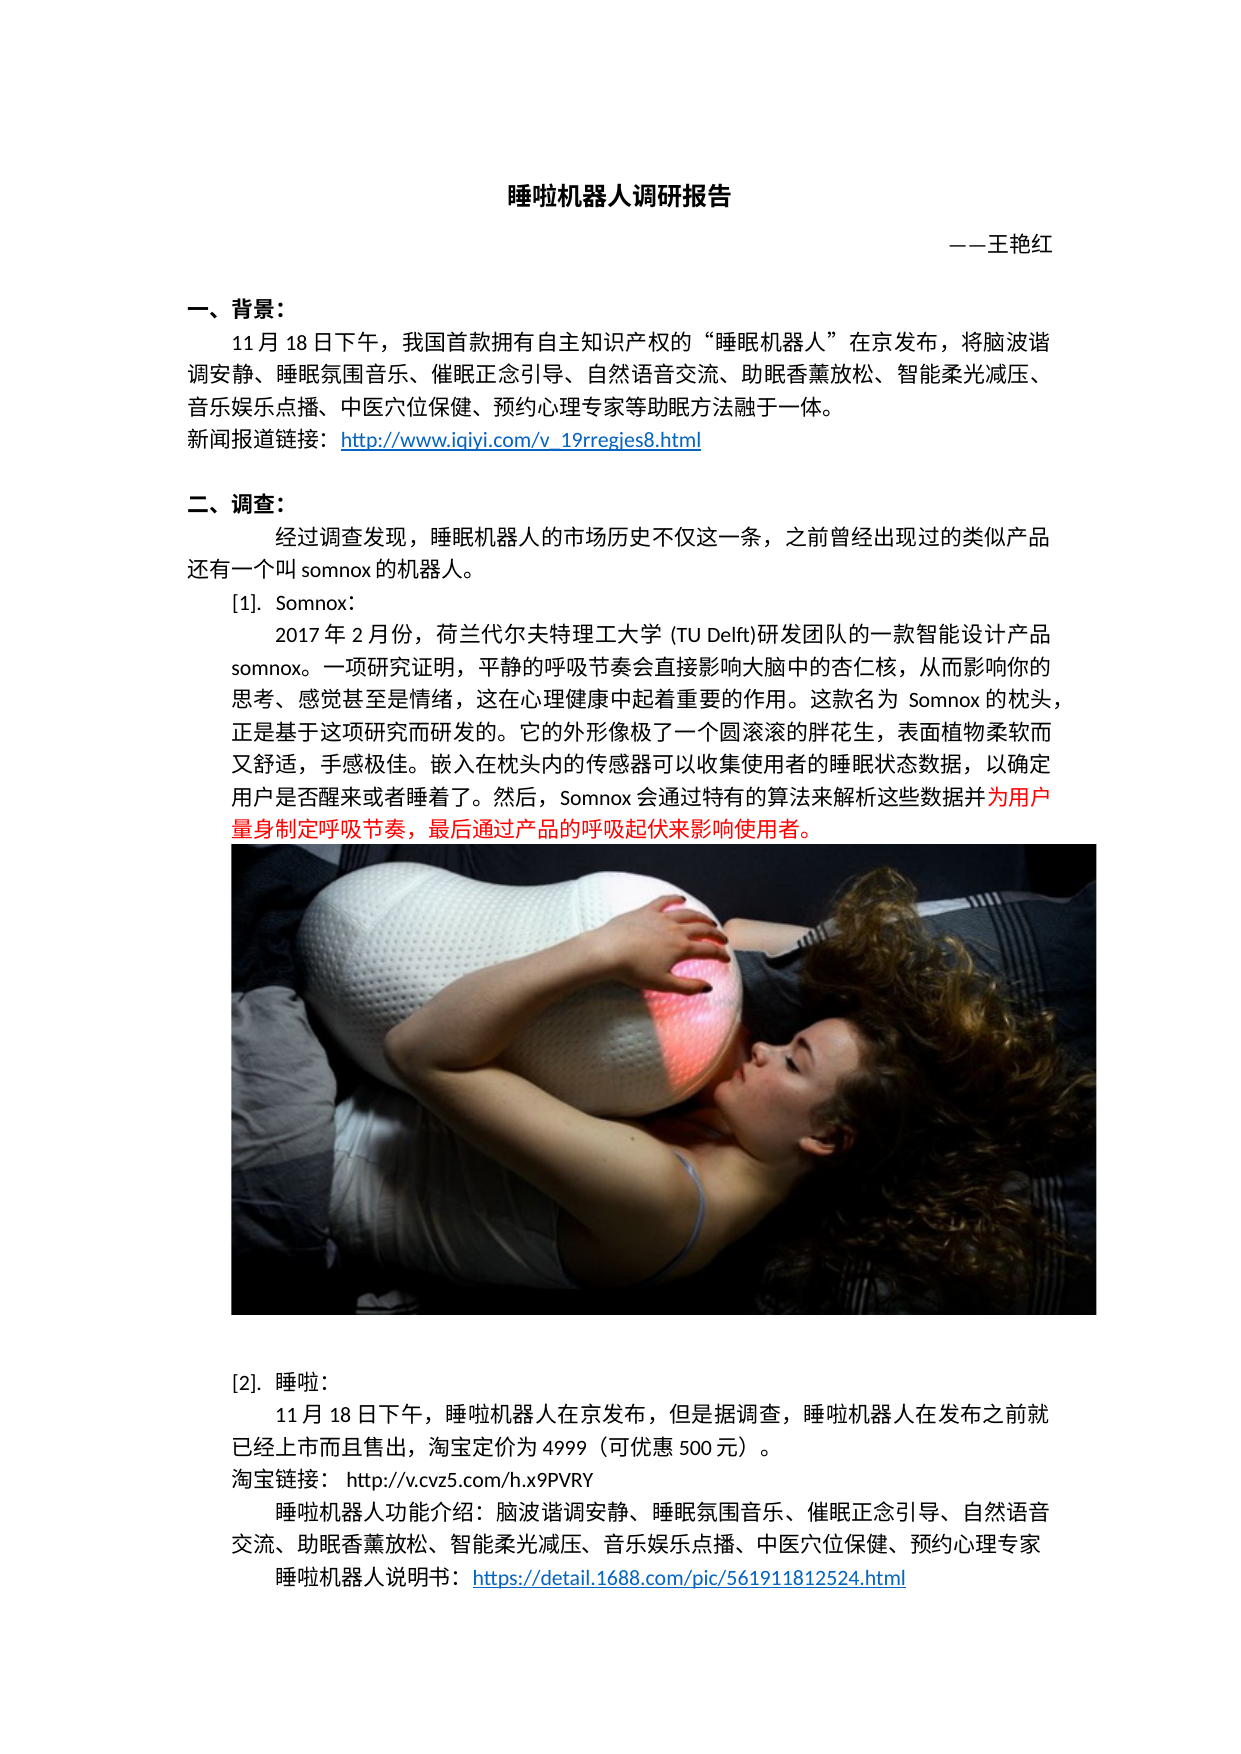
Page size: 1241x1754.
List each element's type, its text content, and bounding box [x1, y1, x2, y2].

list 11月18日下午，睡啦机器人在京发布，但是据调查，睡啦机器人在发布之前就已经上市而且售出，淘宝定价为4999（可优惠500元）。 [232, 1397, 1053, 1462]
text 二、调查： [187, 487, 1053, 519]
list Somnox： [232, 584, 1053, 617]
list 淘宝链接： http://v.cvz5.com/h.x9PVRY [232, 1462, 1053, 1494]
list 睡啦： [232, 1364, 1053, 1397]
text 2017年2月份，荷兰代尔夫特理工大学 (TU Delft)研发团队的一款智能设计产品somnox。一项研究证明，平静的呼吸节奏会直接影响大脑中的杏仁核，从而影响你的思考、感觉甚至是情绪，这在心理健康中起着重要的作用。这款名为 Somnox 的枕头，正是基于这项研究而研发的。它的外形像极了一个圆滚滚的胖花生，表面植物柔软而又舒适，手感极佳。嵌入在枕头内的传感器可以收集使用者的睡眠状态数据，以确定用户是否醒来或者睡着了。然后，Somnox 会通过特有的算法来解析这些数据并为用户量身制定呼吸节奏，最后通过产品的呼吸起伏来影响使用者。 [231, 617, 1053, 844]
text ——王艳红 [187, 227, 1053, 259]
text 新闻报道链接：http://www.iqiyi.com/v_19rregjes8.html [187, 422, 1053, 454]
text 一、背景： [187, 292, 1053, 324]
picture [231, 844, 1097, 1315]
list 睡啦机器人说明书：https://detail.1688.com/pic/561911812524.html [276, 1559, 1053, 1592]
text 11月18日下午，我国首款拥有自主知识产权的“睡眠机器人”在京发布，将脑波谐调安静、睡眠氛围音乐、催眠正念引导、自然语音交流、助眠香薰放松、智能柔光减压、音乐娱乐点播、中医穴位保健、预约心理专家等助眠方法融于一体。 [187, 324, 1053, 422]
text 经过调查发现，睡眠机器人的市场历史不仅这一条，之前曾经出现过的类似产品还有一个叫somnox的机器人。 [187, 519, 1053, 584]
text 睡啦机器人调研报告 [187, 162, 1053, 227]
list 睡啦机器人功能介绍：脑波谐调安静、睡眠氛围音乐、催眠正念引导、自然语音交流、助眠香薰放松、智能柔光减压、音乐娱乐点播、中医穴位保健、预约心理专家 [232, 1494, 1053, 1559]
